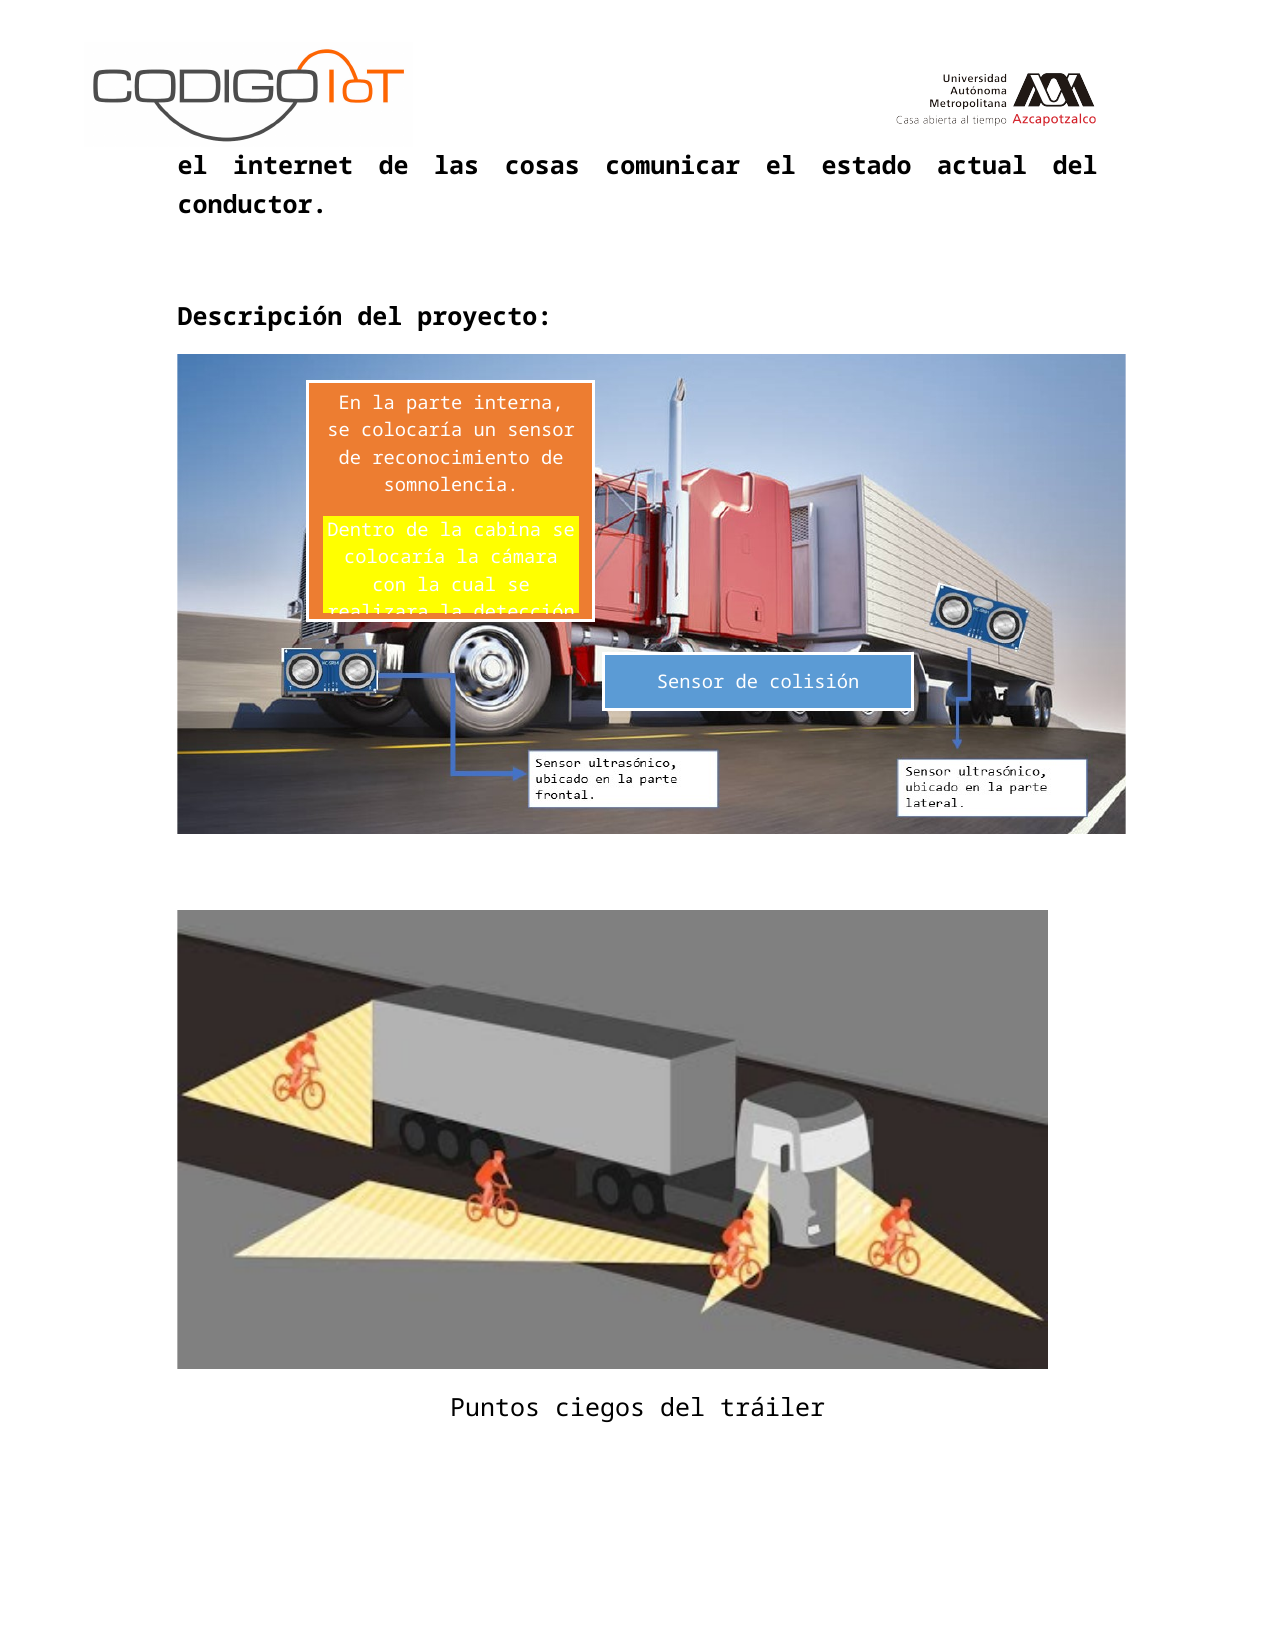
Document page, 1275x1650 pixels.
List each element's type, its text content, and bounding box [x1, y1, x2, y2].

picture [177, 910, 1048, 1369]
picture [177, 354, 1126, 834]
picture [894, 73, 1098, 126]
text Puntos ciegos del tráiler [177, 1390, 1098, 1424]
text Descripción del proyecto: [177, 298, 1098, 332]
picture [83, 42, 414, 147]
